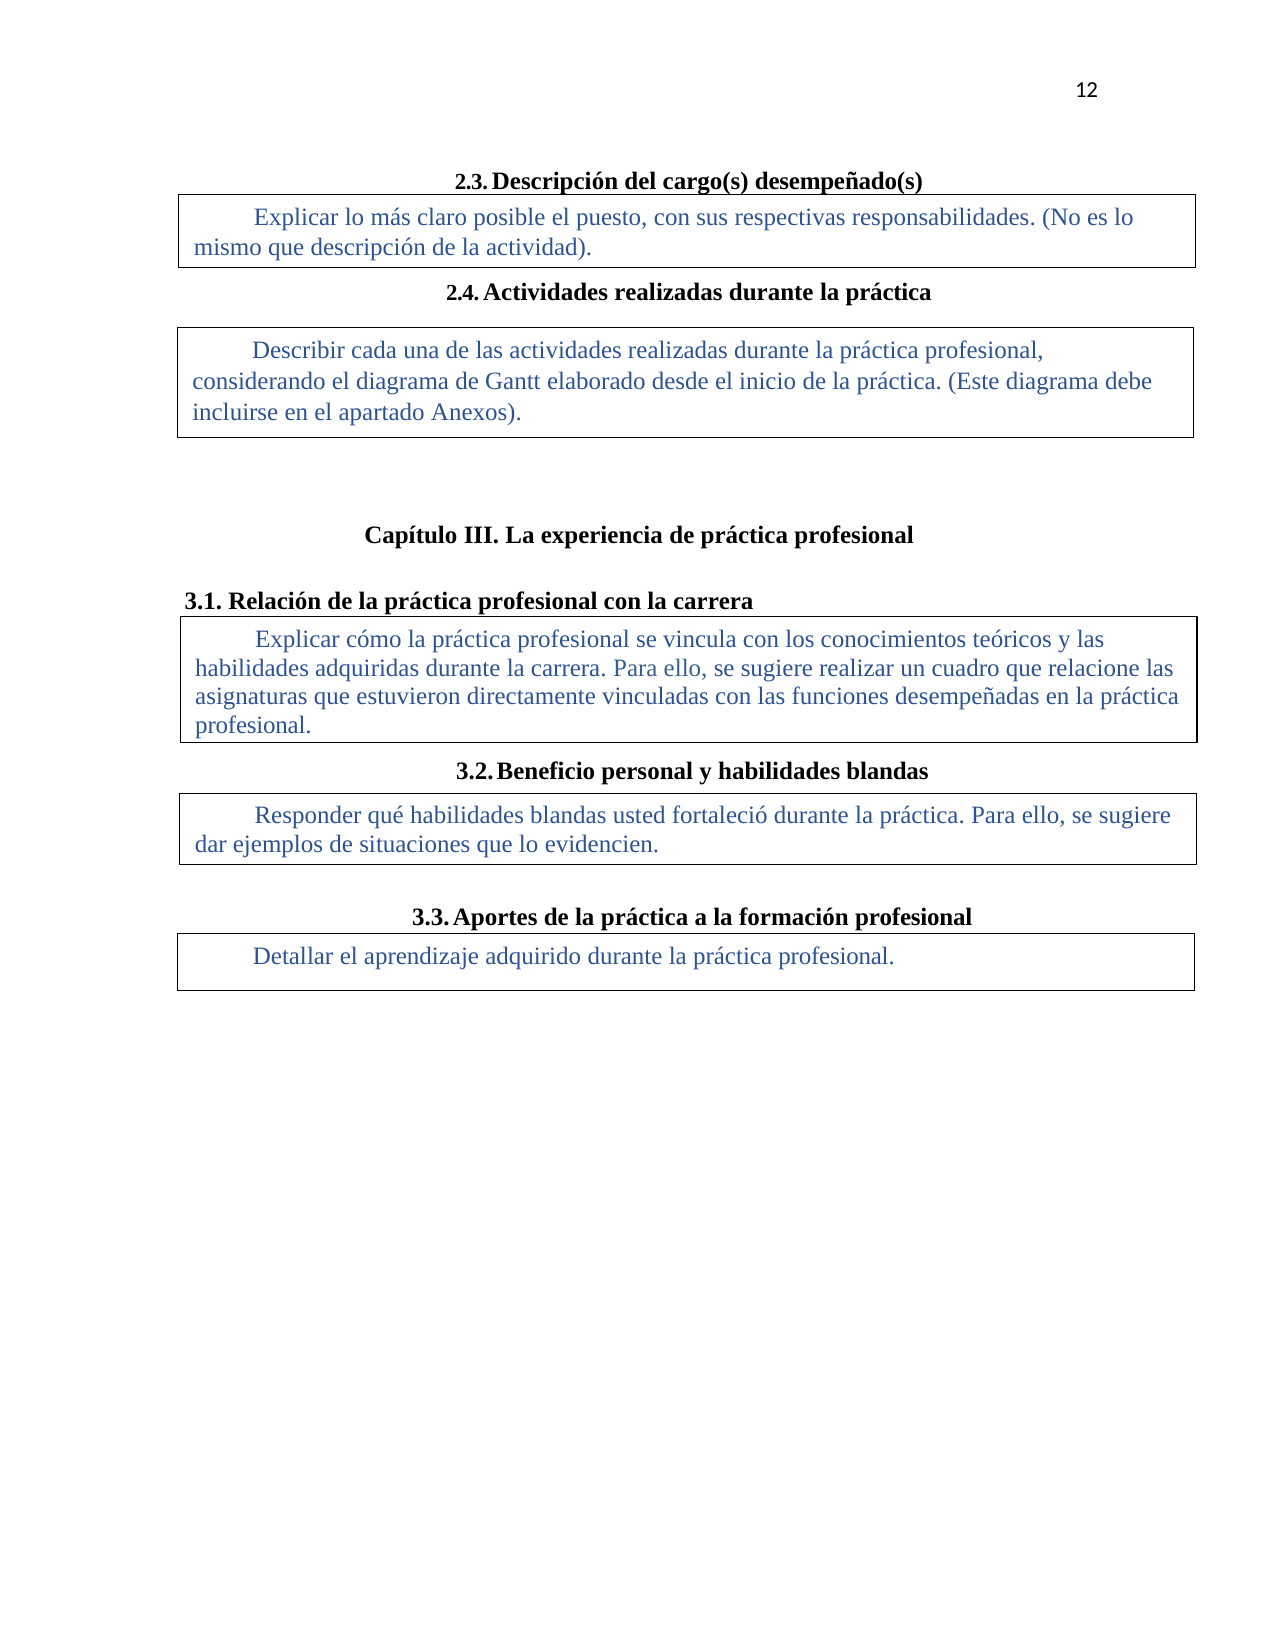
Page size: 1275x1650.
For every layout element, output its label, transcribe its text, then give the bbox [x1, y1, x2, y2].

subtitle Actividades realizadas durante la práctica [177, 277, 1200, 306]
text Capítulo III. La experiencia de práctica profesional 3.1. Relación de la práctica profesional con la carrera [184, 520, 942, 614]
subtitle Beneficio personal y habilidades blandas [184, 756, 1200, 785]
subtitle Aportes de la práctica a la formación profesional [184, 902, 1200, 931]
subtitle Descripción del cargo(s) desempeñado(s) [177, 166, 1200, 194]
